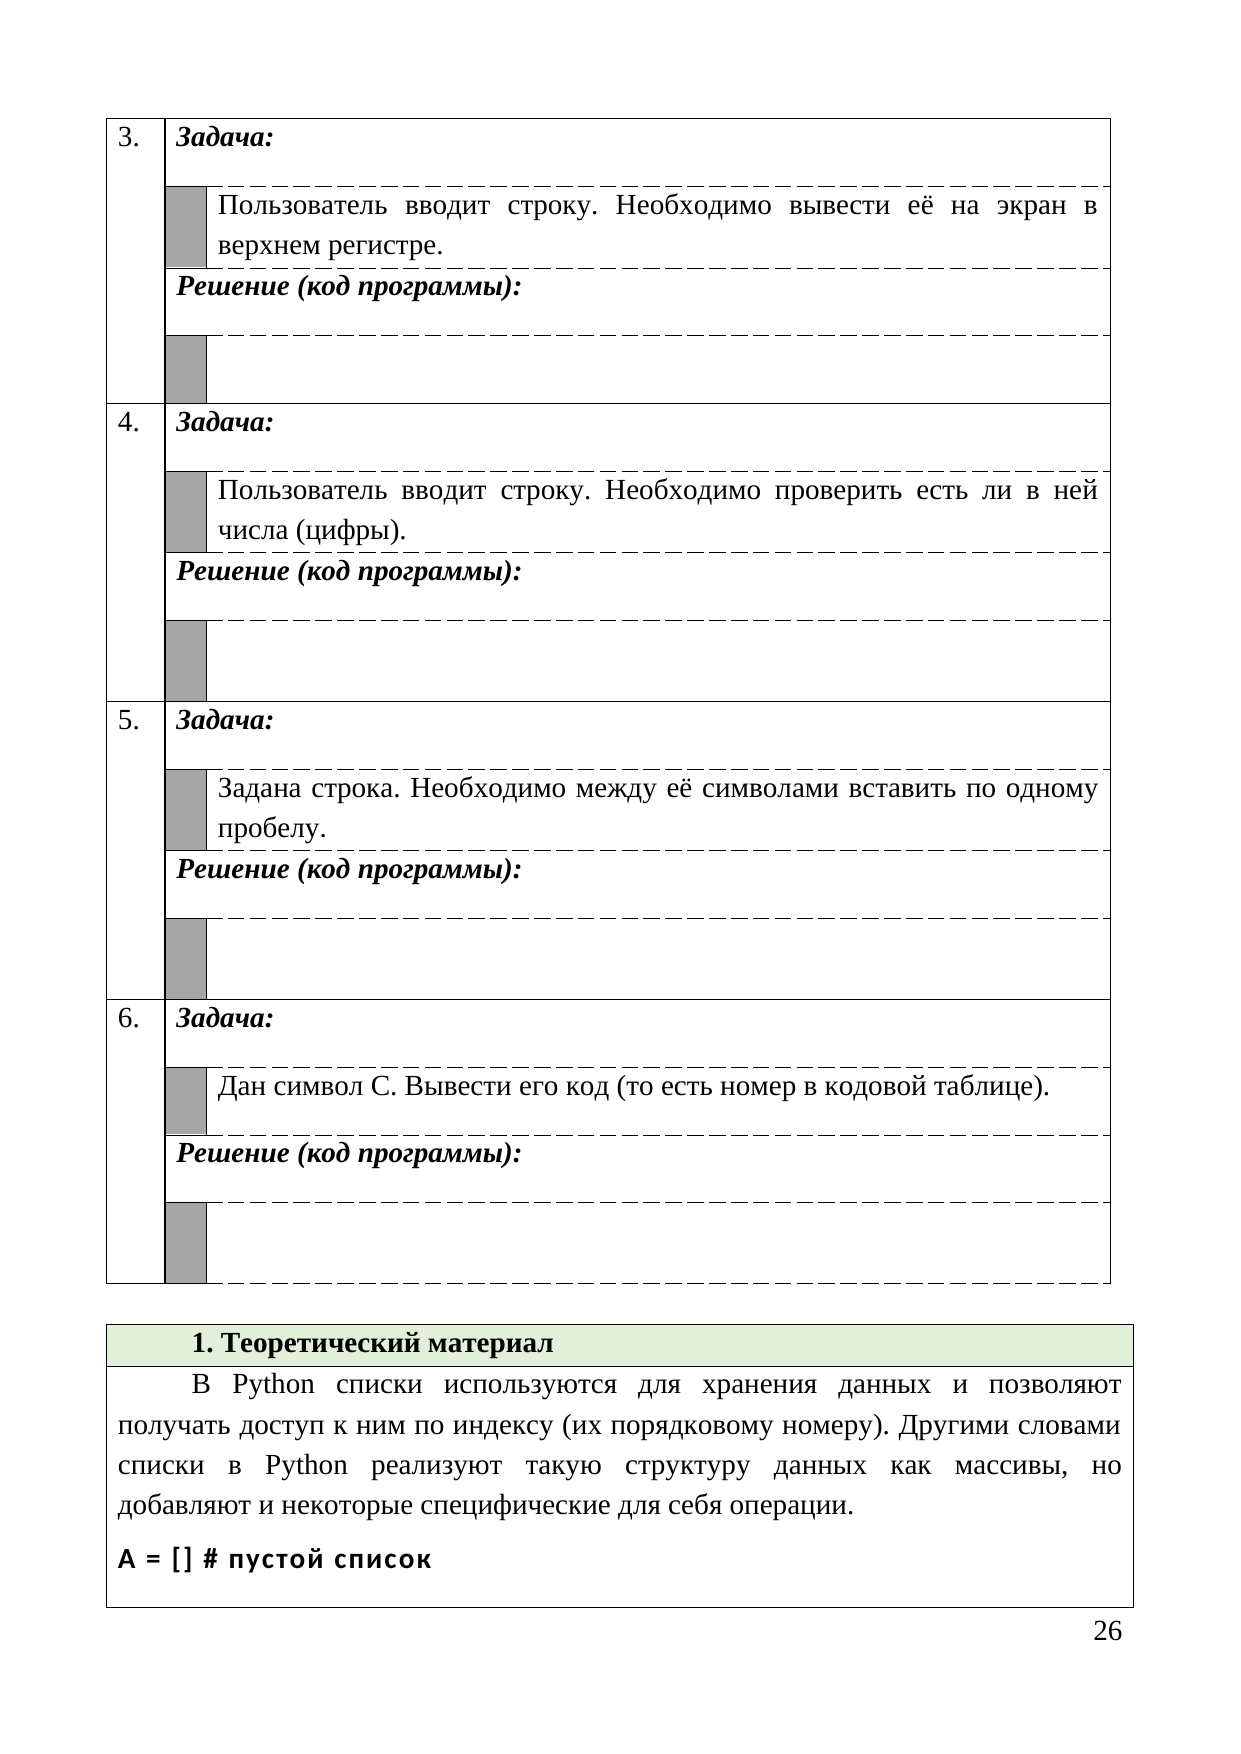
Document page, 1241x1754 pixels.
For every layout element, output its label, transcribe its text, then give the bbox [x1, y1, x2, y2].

table_cell [166, 472, 206, 552]
table_cell [166, 1068, 206, 1134]
table_cell [207, 335, 1110, 403]
table_cell Решение (код программы): [166, 552, 1110, 620]
table_cell [166, 919, 206, 999]
table_cell [166, 187, 206, 267]
table_cell Решение (код программы): [166, 268, 1110, 335]
table_header 3. [107, 119, 164, 403]
table_cell Пользователь вводит строку. Необходимо проверить есть ли в ней числа (цифры). [207, 471, 1110, 552]
table_cell [166, 621, 206, 701]
table_cell Решение (код программы): [166, 1135, 1110, 1202]
table_cell [207, 620, 1110, 701]
table_header 1. Теоретический материал [107, 1325, 1133, 1366]
table_cell Задача: [166, 1000, 1110, 1067]
table_cell Дан символ C. Вывести его код (то есть номер в кодовой таблице). [207, 1067, 1110, 1134]
table_cell [166, 770, 206, 850]
table_cell Пользователь вводит строку. Необходимо вывести её на экран в верхнем регистре. [207, 186, 1110, 267]
table_cell Решение (код программы): [166, 850, 1110, 918]
table_cell [166, 336, 206, 403]
table_cell Задана строка. Необходимо между её символами вставить по одному пробелу. [207, 769, 1110, 850]
table_cell [207, 918, 1110, 999]
table_header Задача: [166, 119, 1110, 186]
table_cell Задача: [166, 404, 1110, 471]
table_cell Задача: [166, 702, 1110, 769]
table_cell [207, 1202, 1110, 1283]
table_cell 4. [107, 404, 164, 701]
table_cell [166, 1203, 206, 1283]
table_cell 6. [107, 1000, 164, 1283]
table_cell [107, 1367, 1133, 1607]
table_cell 5. [107, 702, 164, 999]
